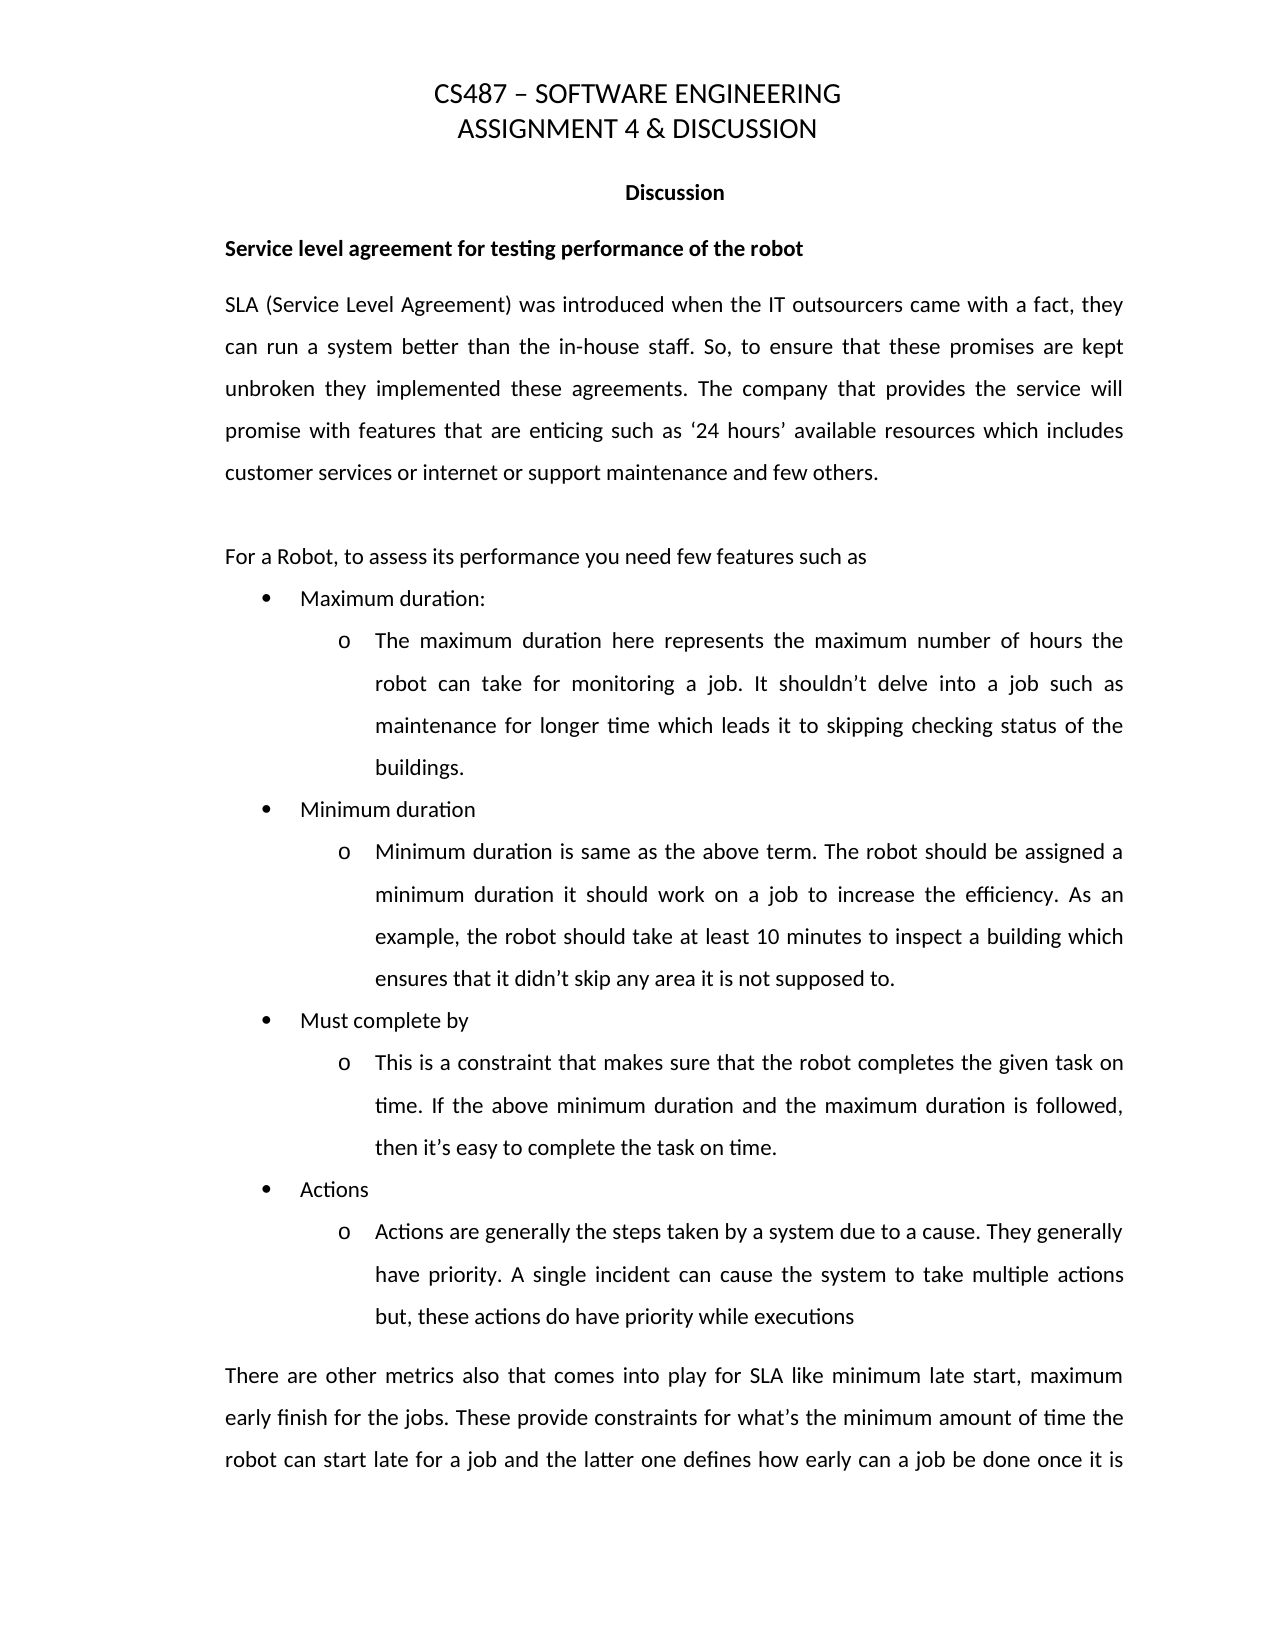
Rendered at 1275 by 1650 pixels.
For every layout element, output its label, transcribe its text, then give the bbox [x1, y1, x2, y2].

list Actions [262, 1175, 1125, 1203]
list SLA (Service Level Agreement) was introduced when the IT outsourcers came with a fact, they can run a system better than the in-house staff. So, to ensure that these promises are kept unbroken they implemented these agreements. The company that provides the service will promise with features that are enticing such as ‘24 hours’ available resources which includes customer services or internet or support maintenance and few others. [225, 290, 1125, 486]
list This is a constraint that makes sure that the robot completes the given task on time. If the above minimum duration and the maximum duration is followed, then it’s easy to complete the task on time. [337, 1048, 1125, 1161]
list Must complete by [262, 1006, 1125, 1034]
list The maximum duration here represents the maximum number of hours the robot can take for monitoring a job. It shouldn’t delve into a job such as maintenance for longer time which leads it to skipping checking status of the buildings. [337, 626, 1125, 781]
list Maximum duration: [262, 584, 1125, 612]
list Minimum duration [262, 795, 1125, 823]
list Minimum duration is same as the above term. The robot should be assigned a minimum duration it should work on a job to increase the efficiency. As an example, the robot should take at least 10 minutes to inspect a building which ensures that it didn’t skip any area it is not supposed to. [337, 837, 1125, 992]
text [225, 1361, 1125, 1473]
list For a Robot, to assess its performance you need few features such as [225, 542, 1125, 570]
list Service level agreement for testing performance of the robot [225, 234, 1125, 262]
list Actions are generally the steps taken by a system due to a cause. They generally have priority. A single incident can cause the system to take multiple actions but, these actions do have priority while executions [337, 1217, 1125, 1330]
list Discussion [225, 178, 1125, 206]
